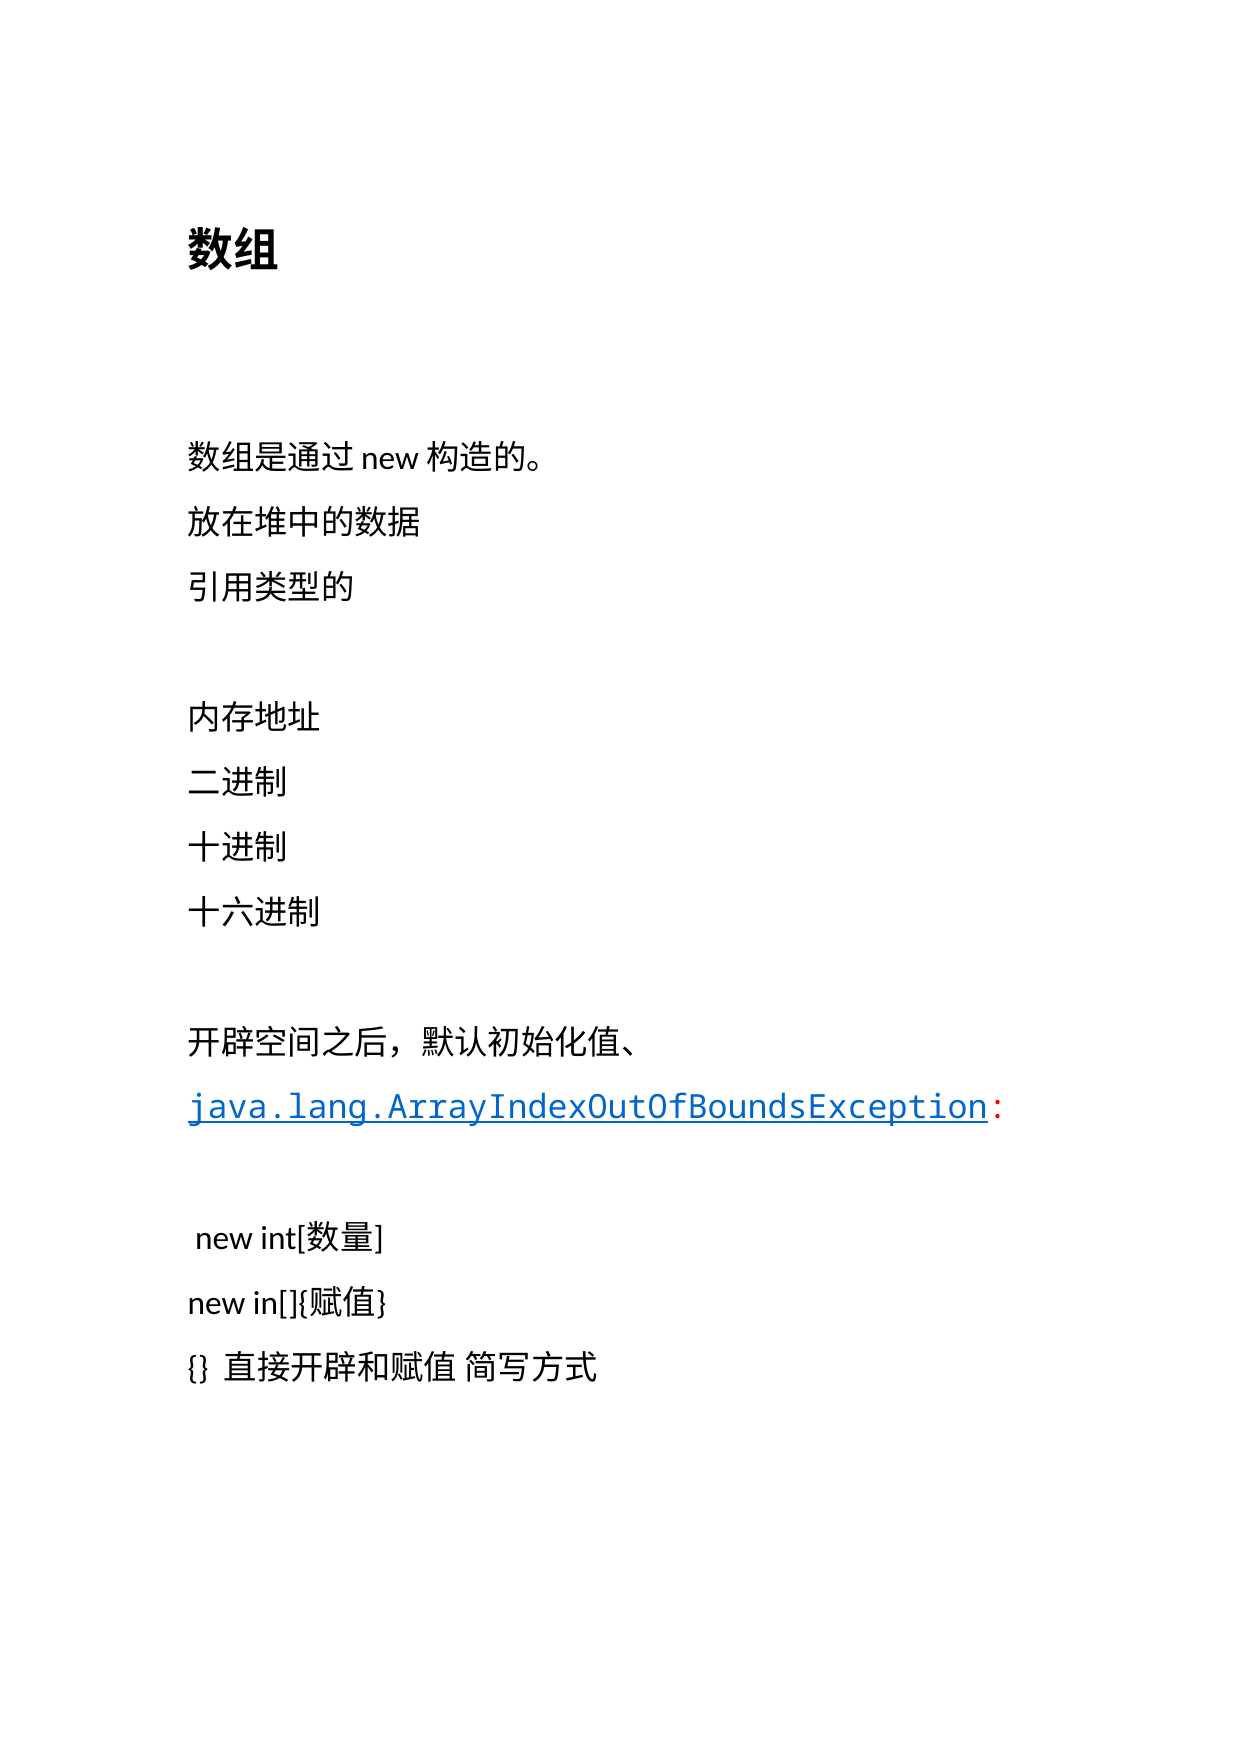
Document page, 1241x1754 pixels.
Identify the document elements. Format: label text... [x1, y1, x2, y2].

text 二进制 [187, 748, 1053, 813]
text new in[]{赋值} [187, 1268, 1053, 1333]
text java.lang.ArrayIndexOutOfBoundsException: [187, 1073, 1053, 1138]
text 十六进制 [187, 878, 1053, 943]
text {} 直接开辟和赋值 简写方式 [187, 1333, 1053, 1398]
text 数组是通过new 构造的。 [187, 423, 1053, 488]
subtitle 数组 [187, 197, 1053, 295]
text 引用类型的 [187, 553, 1053, 618]
text 十进制 [187, 813, 1053, 878]
text new int[数量] [187, 1203, 1053, 1268]
text 放在堆中的数据 [187, 488, 1053, 553]
text 内存地址 [187, 683, 1053, 748]
text 开辟空间之后，默认初始化值、 [187, 1008, 1053, 1073]
